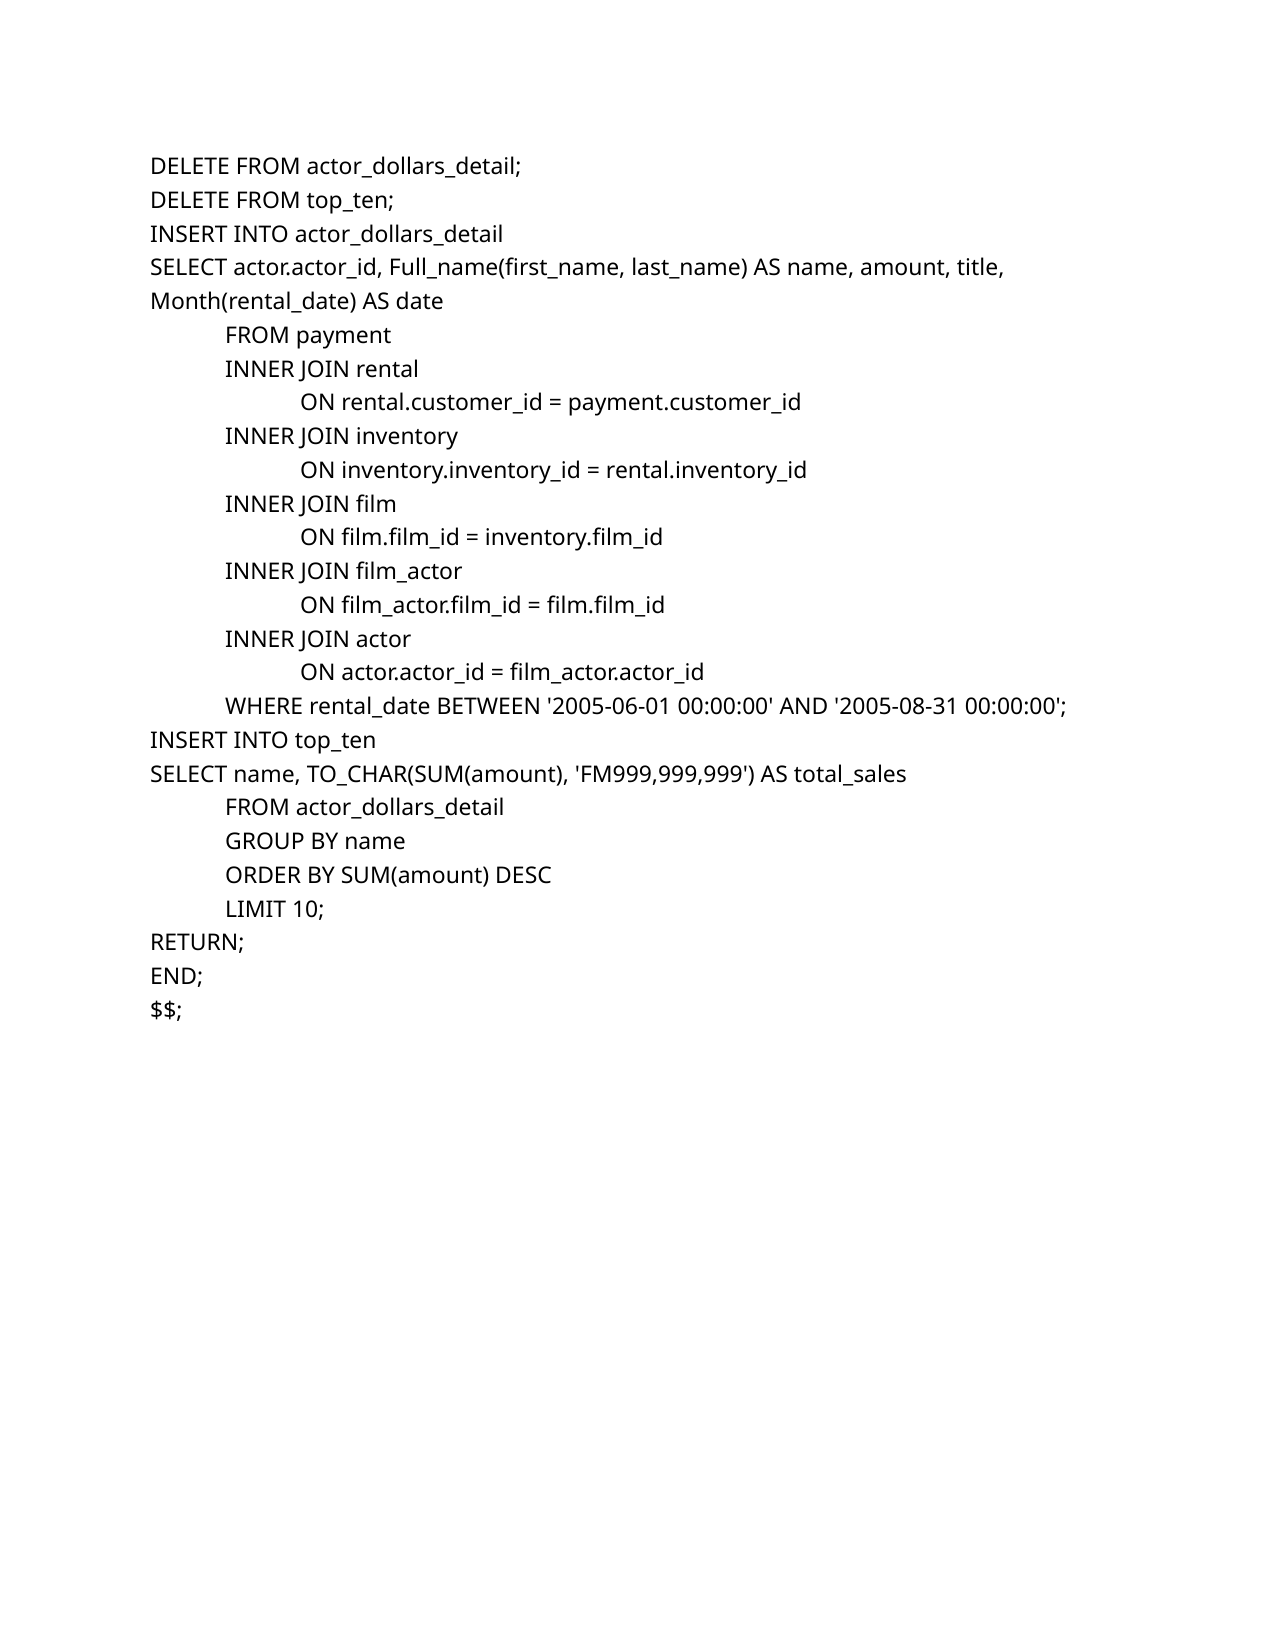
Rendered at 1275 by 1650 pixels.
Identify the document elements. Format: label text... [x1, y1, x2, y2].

text WHERE rental_date BETWEEN '2005-06-01 00:00:00' AND '2005-08-31 00:00:00'; [150, 690, 1125, 721]
text FROM payment [150, 319, 1125, 350]
text DELETE FROM actor_dollars_detail; [150, 150, 1125, 181]
text RETURN; [150, 926, 1125, 957]
text INNER JOIN actor [150, 622, 1125, 654]
text $$; [150, 994, 1125, 1025]
text SELECT name, TO_CHAR(SUM(amount), 'FM999,999,999') AS total_sales [150, 757, 1125, 789]
text INSERT INTO actor_dollars_detail [150, 217, 1125, 249]
text INNER JOIN rental [150, 352, 1125, 384]
text SELECT actor.actor_id, Full_name(first_name, last_name) AS name, amount, title, Month(rental_date) AS date [150, 251, 1125, 316]
text GROUP BY name [150, 825, 1125, 856]
text ON actor.actor_id = film_actor.actor_id [150, 656, 1125, 687]
text DELETE FROM top_ten; [150, 184, 1125, 215]
text INNER JOIN film_actor [150, 555, 1125, 586]
text ON film_actor.film_id = film.film_id [150, 589, 1125, 620]
text LIMIT 10; [150, 892, 1125, 924]
text END; [150, 960, 1125, 991]
text INNER JOIN film [150, 487, 1125, 519]
text ON rental.customer_id = payment.customer_id [150, 386, 1125, 417]
text FROM actor_dollars_detail [150, 791, 1125, 822]
text ORDER BY SUM(amount) DESC [150, 859, 1125, 890]
text INSERT INTO top_ten [150, 724, 1125, 755]
text INNER JOIN inventory [150, 420, 1125, 451]
text ON inventory.inventory_id = rental.inventory_id [150, 454, 1125, 485]
text ON film.film_id = inventory.film_id [150, 521, 1125, 552]
